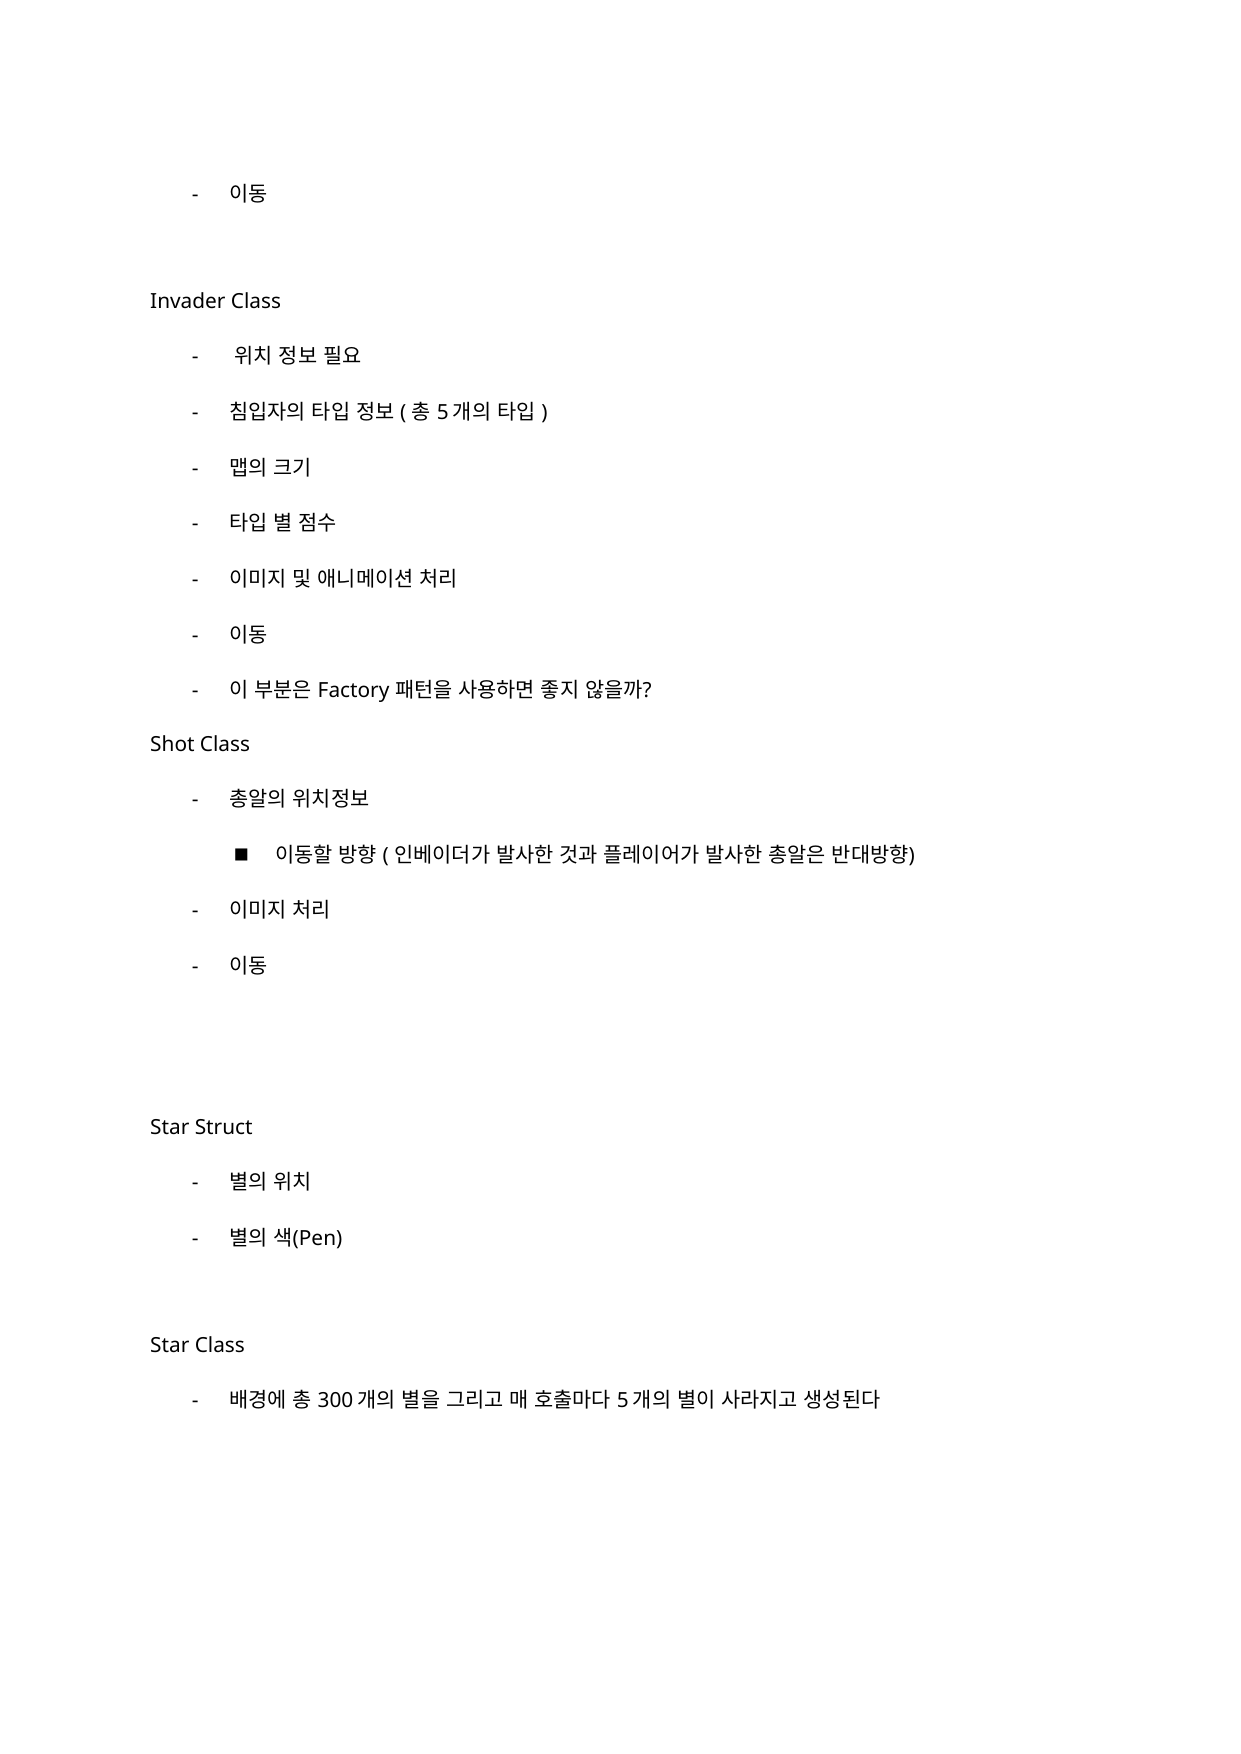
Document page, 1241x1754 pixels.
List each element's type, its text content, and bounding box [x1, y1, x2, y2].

list 총알의 위치정보 [192, 782, 1090, 813]
list 이동 [192, 618, 1090, 648]
list 이미지 및 애니메이션 처리 [192, 562, 1090, 592]
text Invader Class [150, 286, 1090, 315]
list 배경에 총 300개의 별을 그리고 매 호출마다 5개의 별이 사라지고 생성된다 [192, 1383, 1090, 1414]
list 침입자의 타입 정보 ( 총 5개의 타입 ) [192, 395, 1090, 426]
list 위치 정보 필요 [192, 340, 1090, 370]
list 이동할 방향 ( 인베이더가 발사한 것과 플레이어가 발사한 총알은 반대방향) [233, 838, 1090, 868]
list 타입 별 점수 [192, 507, 1090, 537]
text Star Class [150, 1330, 1090, 1358]
list 별의 위치 [192, 1165, 1090, 1196]
list 이동 [192, 949, 1090, 980]
text Star Struct [150, 1112, 1090, 1140]
list 맵의 크기 [192, 451, 1090, 481]
list 이 부분은 Factory 패턴을 사용하면 좋지 않을까? [192, 673, 1090, 704]
list 이미지 처리 [192, 894, 1090, 924]
list 별의 색(Pen) [192, 1221, 1090, 1251]
text Shot Class [150, 729, 1090, 757]
list 이동 [192, 177, 1090, 207]
